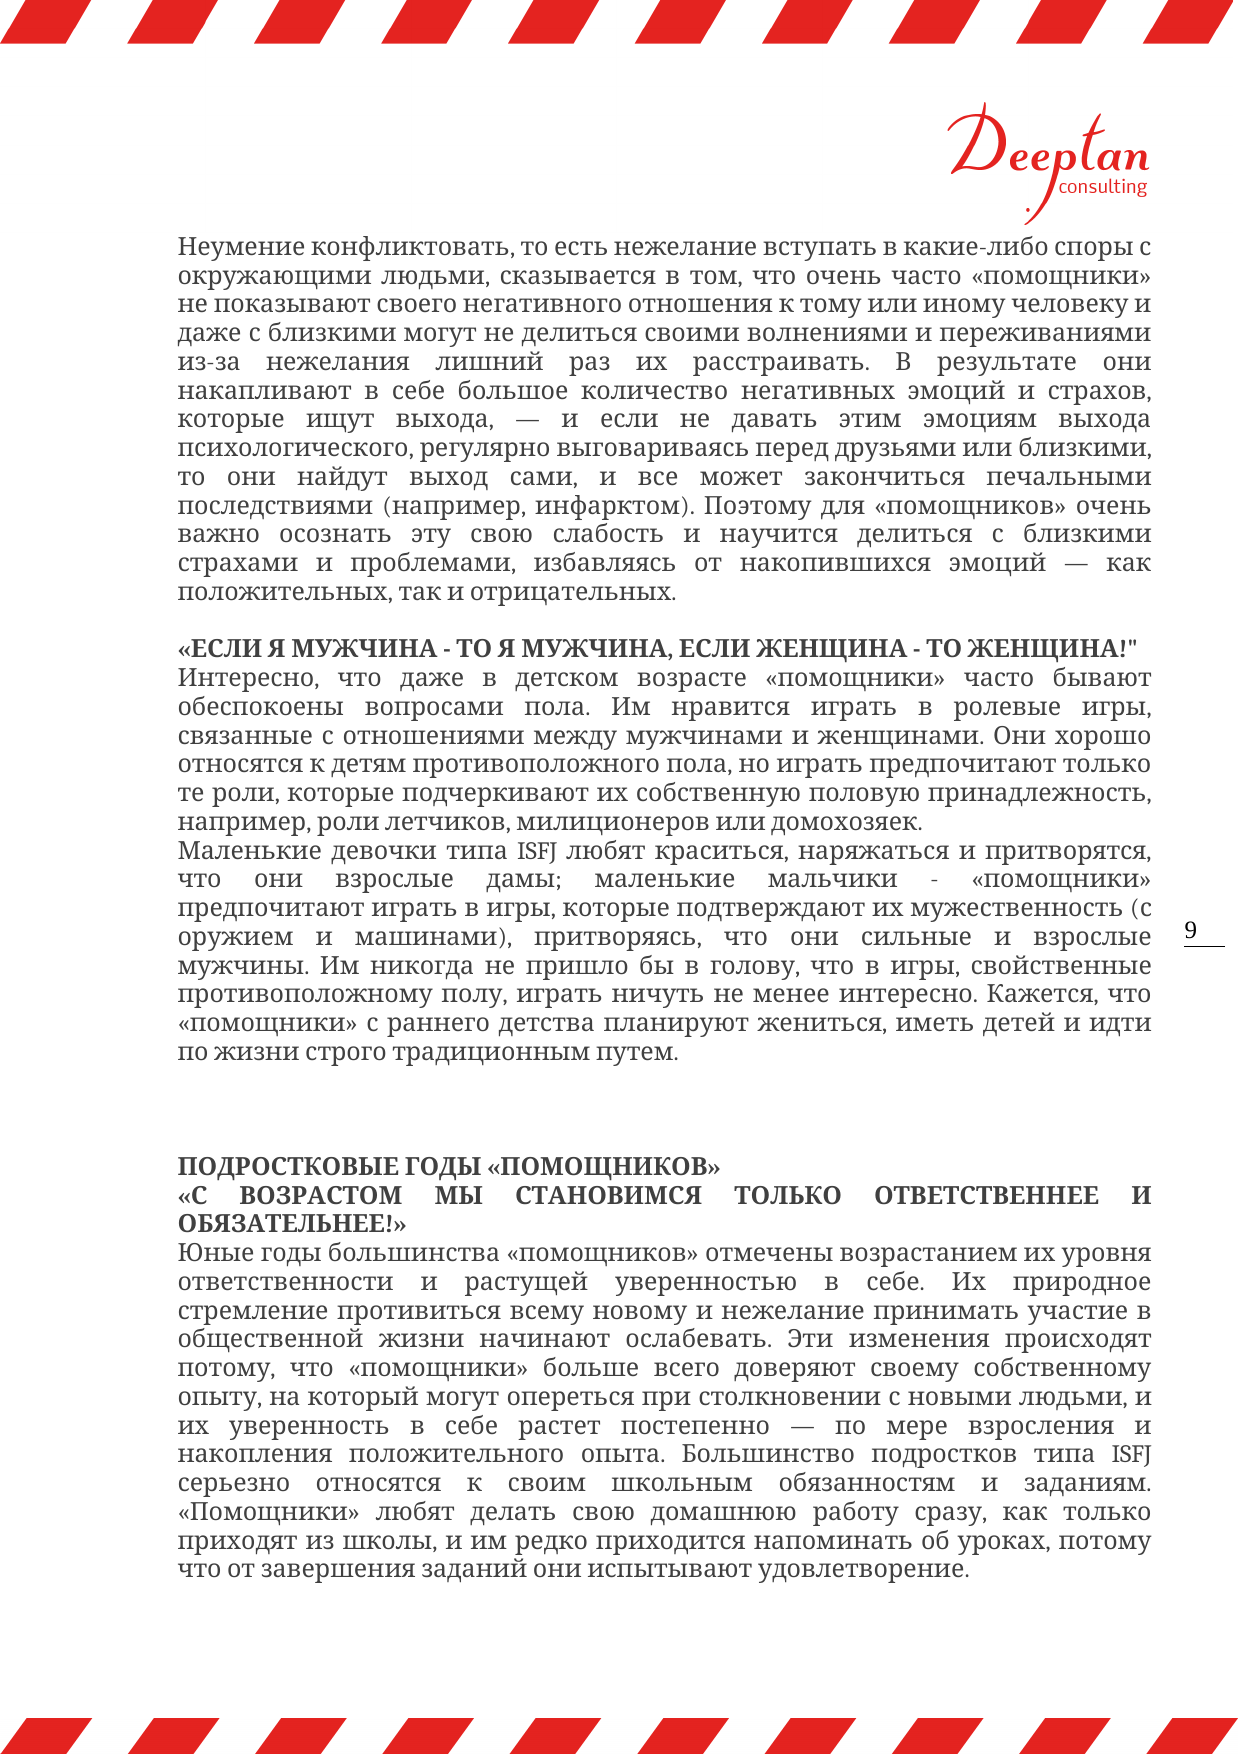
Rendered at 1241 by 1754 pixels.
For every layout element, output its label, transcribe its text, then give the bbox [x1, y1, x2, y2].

text Интересно, что даже в детском возрасте «помощники» часто бывают обеспокоены вопросами пола. Им нравится играть в ролевые игры, связанные с отношениями между мужчинами и женщинами. Они хорошо относятся к детям противоположного пола, но играть предпочитают только те роли, которые подчеркивают их собственную половую принадлежность, например, роли летчиков, милиционеров или домохозяек. [177, 664, 1152, 837]
text Юные годы большинства «помощников» отмечены возрастанием их уровня ответственности и растущей уверенностью в себе. Их природное стремление противиться всему новому и нежелание принимать участие в общественной жизни начинают ослабевать. Эти изменения происходят потому, что «помощники» больше всего доверяют своему собственному опыту, на который могут опереться при столкновении с новыми людьми, и их уверенность в себе растет постепенно — по мере взросления и накопления положительного опыта. Большинство подростков типа ISFJ серьезно относятся к своим школьным обязанностям и заданиям. «Помощники» любят делать свою домашнюю работу сразу, как только приходят из школы, и им редко приходится напоминать об уроках, потому что от завершения заданий они испытывают удовлетворение. [177, 1239, 1152, 1584]
text ПОДРОСТКОВЫЕ ГОДЫ «ПОМОЩНИКОВ» [177, 1153, 1152, 1182]
text Неумение конфликтовать, то есть нежелание вступать в какие-либо споры с окружающими людьми, сказывается в том, что очень часто «помощники» не показывают своего негативного отношения к тому или иному человеку и даже с близкими могут не делиться своими волнениями и переживаниями из-за нежелания лишний раз их расстраивать. В результате они накапливают в себе большое количество негативных эмоций и страхов, которые ищут выхода, — и если не давать этим эмоциям выхода психологического, регулярно выговариваясь перед друзьями или близкими, то они найдут выход сами, и все может закончиться печальными последствиями (например, инфарктом). Поэтому для «помощников» очень важно осознать эту свою слабость и научится делиться с близкими страхами и проблемами, избавляясь от накопившихся эмоций — как положительных, так и отрицательных. [177, 233, 1152, 607]
picture [0, 0, 1234, 233]
text Маленькие девочки типа ISFJ любят краситься, наряжаться и притворятся, что они взрослые дамы; маленькие мальчики - «помощники» предпочитают играть в игры, которые подтверждают их мужественность (с оружием и машинами), притворяясь, что они сильные и взрослые мужчины. Им никогда не пришло бы в голову, что в игры, свойственные противоположному полу, играть ничуть не менее интересно. Кажется, что «помощники» с раннего детства планируют жениться, иметь детей и идти по жизни строго традиционным путем. [177, 837, 1152, 1067]
text «ЕСЛИ Я МУЖЧИНА - ТО Я МУЖЧИНА, ЕСЛИ ЖЕНЩИНА - ТО ЖЕНЩИНА!" [177, 635, 1152, 664]
picture [0, 1718, 1238, 1754]
text «С ВОЗРАСТОМ МЫ СТАНОВИМСЯ ТОЛЬКО ОТВЕТСТВЕННЕЕ И ОБЯЗАТЕЛЬНЕЕ!» [177, 1182, 1152, 1239]
